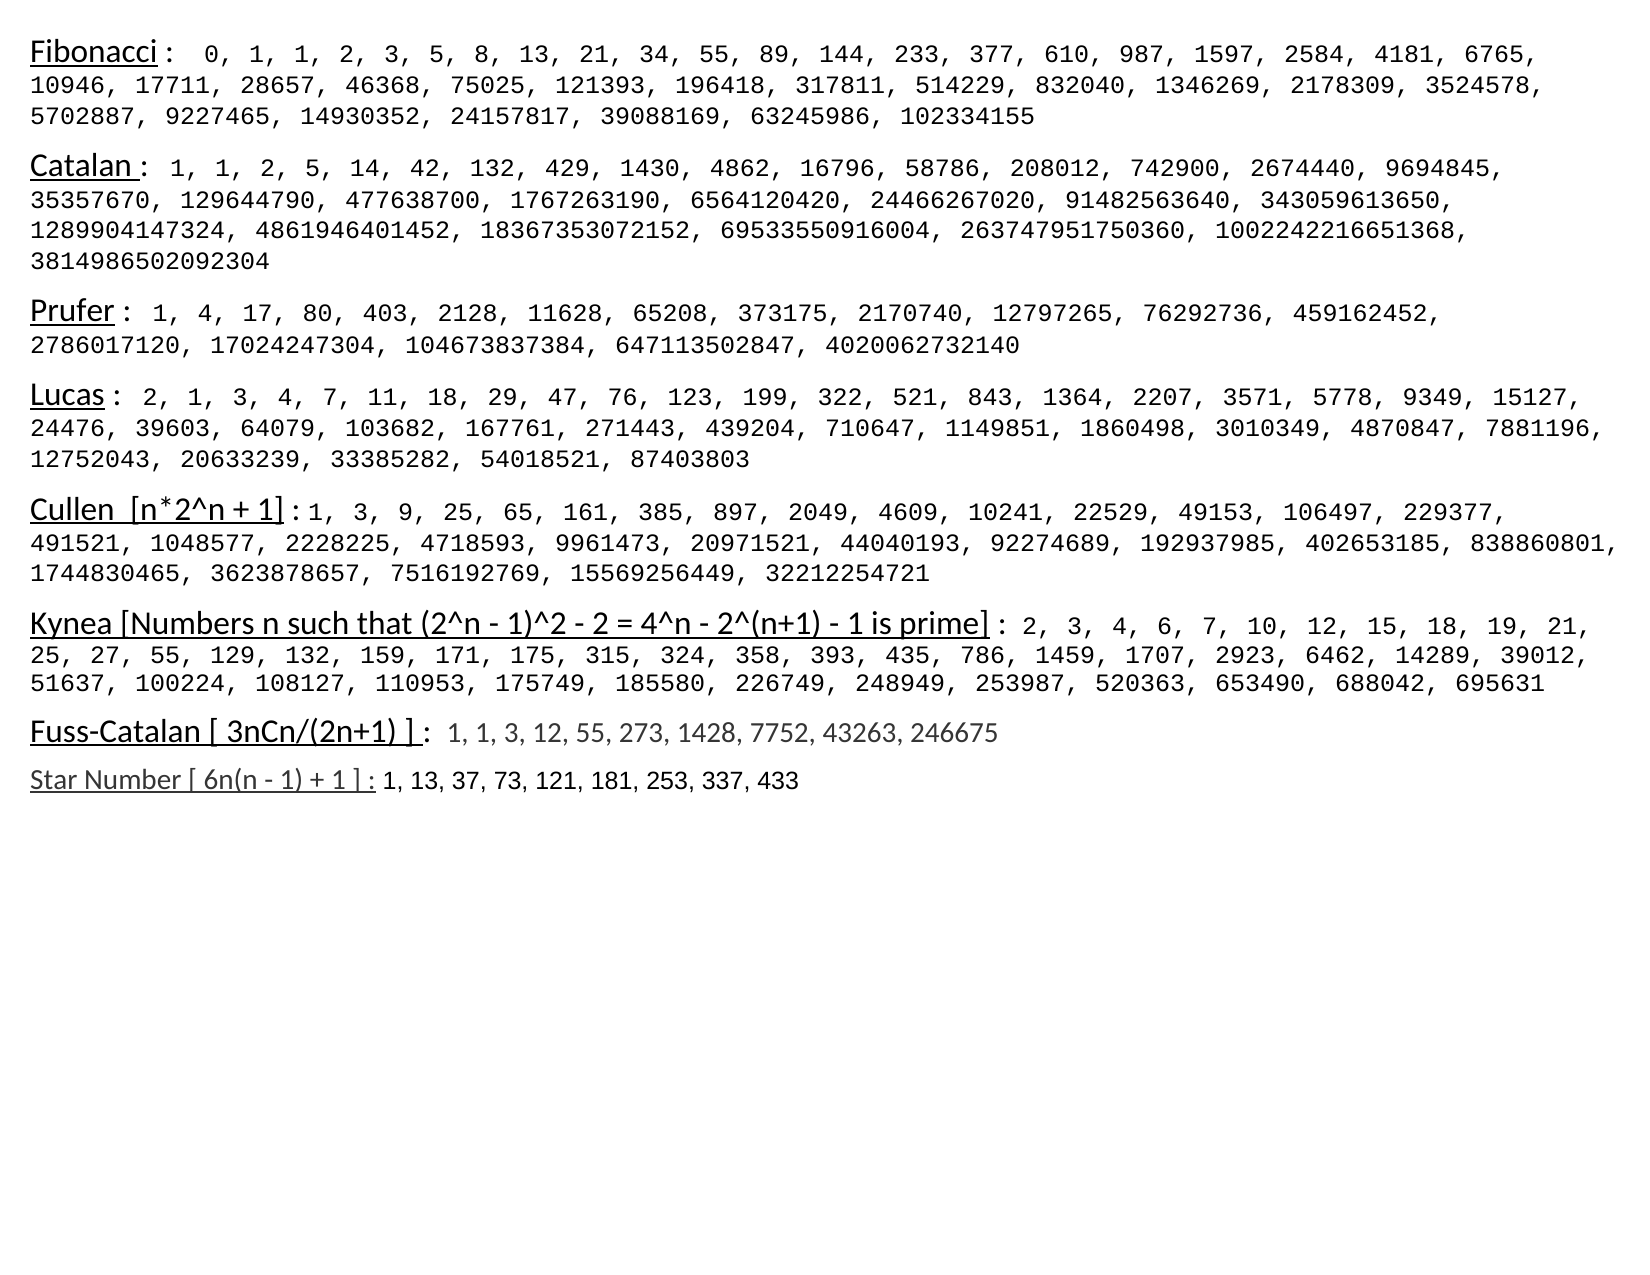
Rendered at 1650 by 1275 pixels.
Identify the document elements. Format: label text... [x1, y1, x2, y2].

text Prufer : 1, 4, 17, 80, 403, 2128, 11628, 65208, 373175, 2170740, 12797265, 76292736, 459162452, 2786017120, 17024247304, 104673837384, 647113502847, 4020062732140 [30, 289, 1620, 361]
text Cullen [n*2^n + 1] : 1, 3, 9, 25, 65, 161, 385, 897, 2049, 4609, 10241, 22529, 49153, 106497, 229377, 491521, 1048577, 2228225, 4718593, 9961473, 20971521, 44040193, 92274689, 192937985, 402653185, 838860801, 1744830465, 3623878657, 7516192769, 15569256449, 32212254721 [30, 559, 1620, 589]
text Catalan : 1, 1, 2, 5, 14, 42, 132, 429, 1430, 4862, 16796, 58786, 208012, 742900, 2674440, 9694845, 35357670, 129644790, 477638700, 1767263190, 6564120420, 24466267020, 91482563640, 343059613650, 1289904147324, 4861946401452, 18367353072152, 69533550916004, 263747951750360, 1002242216651368, 3814986502092304 [30, 144, 1620, 277]
text Star Number [ 6n(n - 1) + 1 ] : 1, 13, 37, 73, 121, 181, 253, 337, 433 [30, 761, 1620, 796]
text Kynea [Numbers n such that (2^n - 1)^2 - 2 = 4^n - 2^(n+1) - 1 is prime] : 2, 3, 4, 6, 7, 10, 12, 15, 18, 19, 21, 25, 27, 55, 129, 132, 159, 171, 175, 315, 324, 358, 393, 435, 786, 1459, 1707, 2923, 6462, 14289, 39012, 51637, 100224, 108127, 110953, 175749, 185580, 226749, 248949, 253987, 520363, 653490, 688042, 695631 [1022, 602, 1620, 699]
text Fuss-Catalan [ 3nCn/(2n+1) ] : 1, 1, 3, 12, 55, 273, 1428, 7752, 43263, 246675 [446, 710, 1620, 750]
text Fibonacci : 0, 1, 1, 2, 3, 5, 8, 13, 21, 34, 55, 89, 144, 233, 377, 610, 987, 1597, 2584, 4181, 6765, 10946, 17711, 28657, 46368, 75025, 121393, 196418, 317811, 514229, 832040, 1346269, 2178309, 3524578, 5702887, 9227465, 14930352, 24157817, 39088169, 63245986, 102334155 [30, 30, 1620, 132]
text Cullen [n*2^n + 1] : 1, 3, 9, 25, 65, 161, 385, 897, 2049, 4609, 10241, 22529, 49153, 106497, 229377, 491521, 1048577, 2228225, 4718593, 9961473, 20971521, 44040193, 92274689, 192937985, 402653185, 838860801, 1744830465, 3623878657, 7516192769, 15569256449, 32212254721 [30, 487, 1620, 530]
text Lucas : 2, 1, 3, 4, 7, 11, 18, 29, 47, 76, 123, 199, 322, 521, 843, 1364, 2207, 3571, 5778, 9349, 15127, 24476, 39603, 64079, 103682, 167761, 271443, 439204, 710647, 1149851, 1860498, 3010349, 4870847, 7881196, 12752043, 20633239, 33385282, 54018521, 87403803 [30, 373, 1620, 475]
